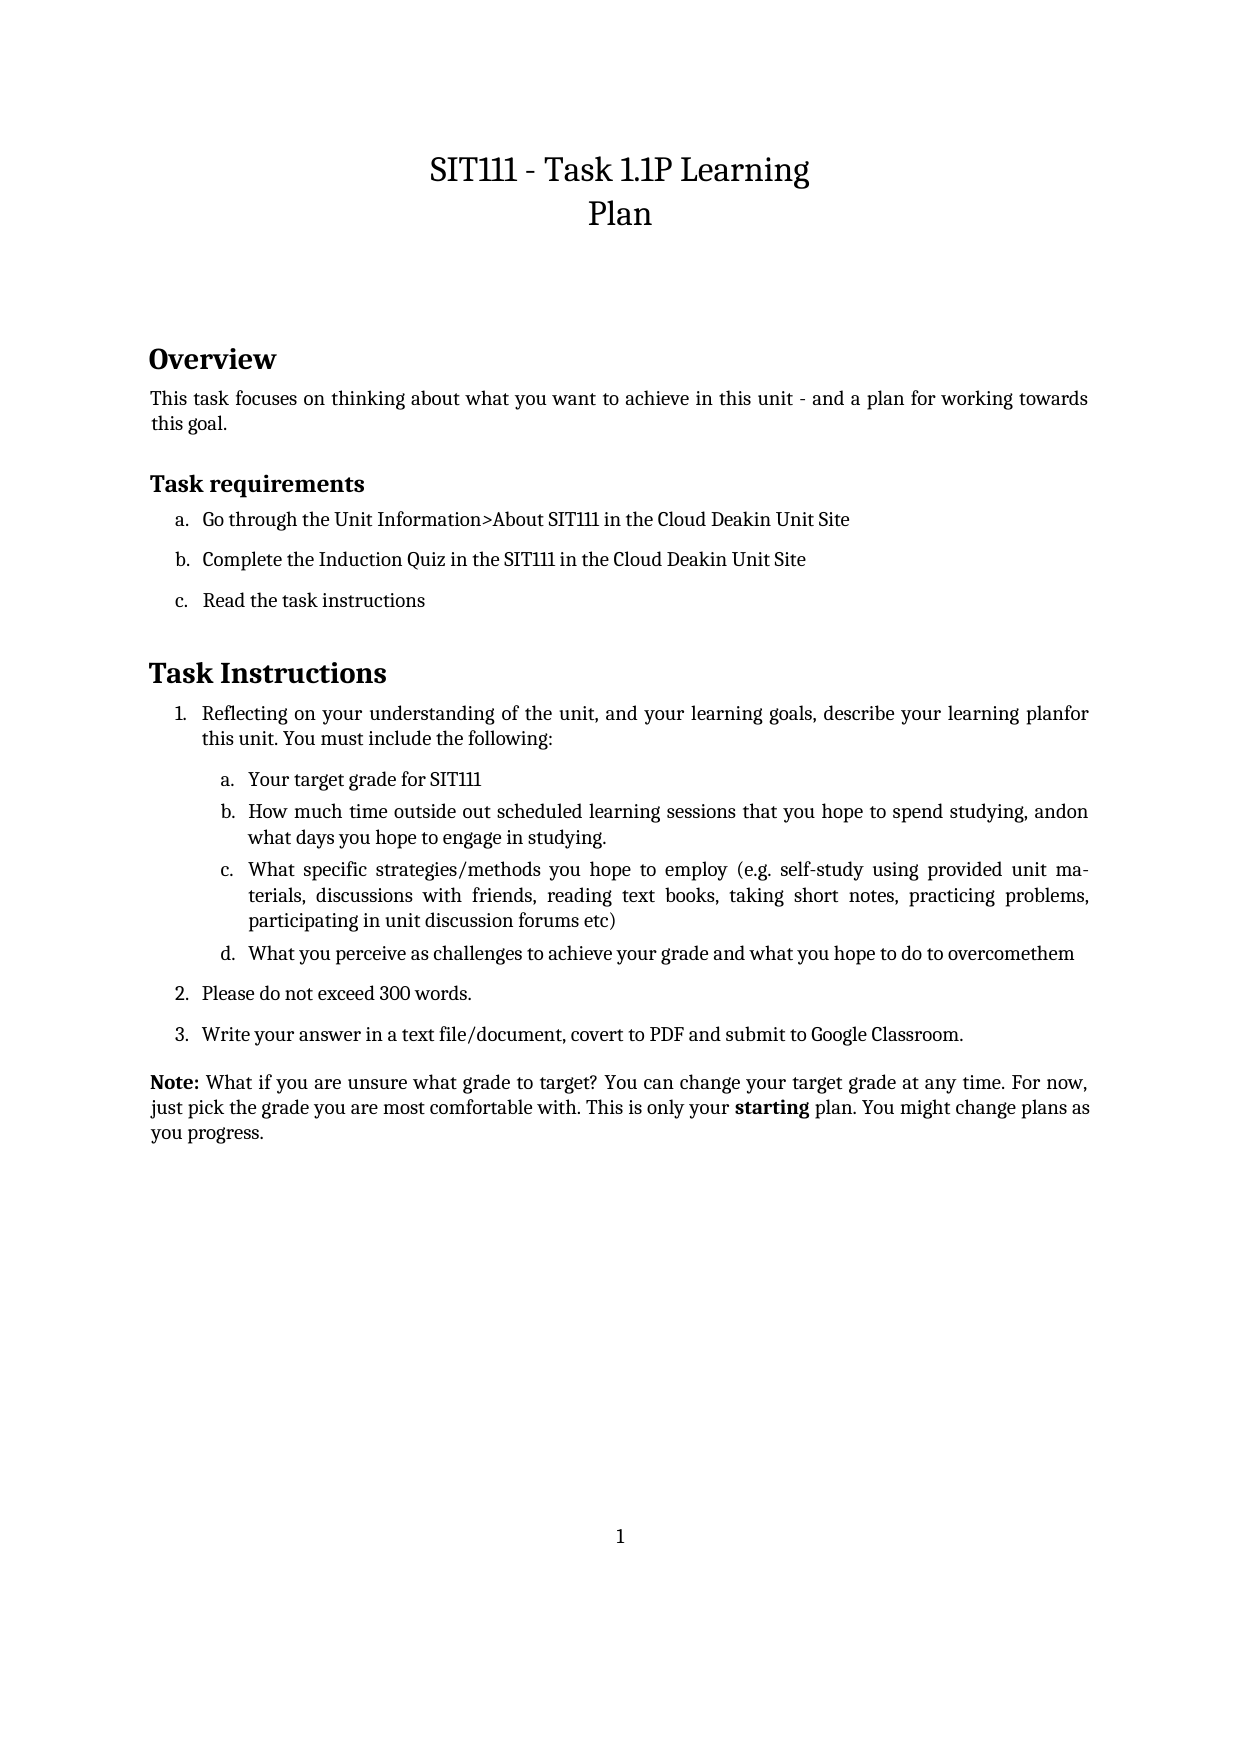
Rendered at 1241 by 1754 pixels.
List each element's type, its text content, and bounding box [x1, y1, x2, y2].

text This task focuses on thinking about what you want to achieve in this unit - and a plan for working towards this goal. [150, 387, 1090, 436]
list Read the task instructions [175, 589, 1090, 613]
list Reflecting on your understanding of the unit, and your learning goals, describe your learning planfor this unit. You must include the following: [175, 702, 1090, 751]
list What specific strategies/methods you hope to employ (e.g. self-study using provided unit ma-terials, discussions with friends, reading text books, taking short notes, practicing problems, participating in unit discussion forums etc) [220, 858, 1090, 933]
list How much time outside out scheduled learning sessions that you hope to spend studying, andon what days you hope to engage in studying. [220, 800, 1090, 849]
text Note: What if you are unsure what grade to target? You can change your target grade at any time. For now, just pick the grade you are most comfortable with. This is only your starting plan. You might change plans as you progress. [150, 1070, 1090, 1145]
text Task requirements [150, 469, 1090, 498]
list Please do not exceed 300 words. [175, 982, 1090, 1006]
subtitle Overview [148, 342, 1090, 377]
list Go through the Unit Information>About SIT111 in the Cloud Deakin Unit Site [175, 507, 1090, 531]
list Complete the Induction Quiz in the SIT111 in the Cloud Deakin Unit Site [175, 548, 1090, 572]
text SIT111 - Task 1.1P Learning Plan [417, 150, 823, 235]
list What you perceive as challenges to achieve your grade and what you hope to do to overcomethem [220, 941, 1090, 965]
list Your target grade for SIT111 [220, 768, 1090, 792]
list Write your answer in a text file/document, covert to PDF and submit to Google Classroom. [175, 1023, 1090, 1047]
text 1 [150, 1525, 1090, 1549]
subtitle Task Instructions [148, 657, 1090, 691]
